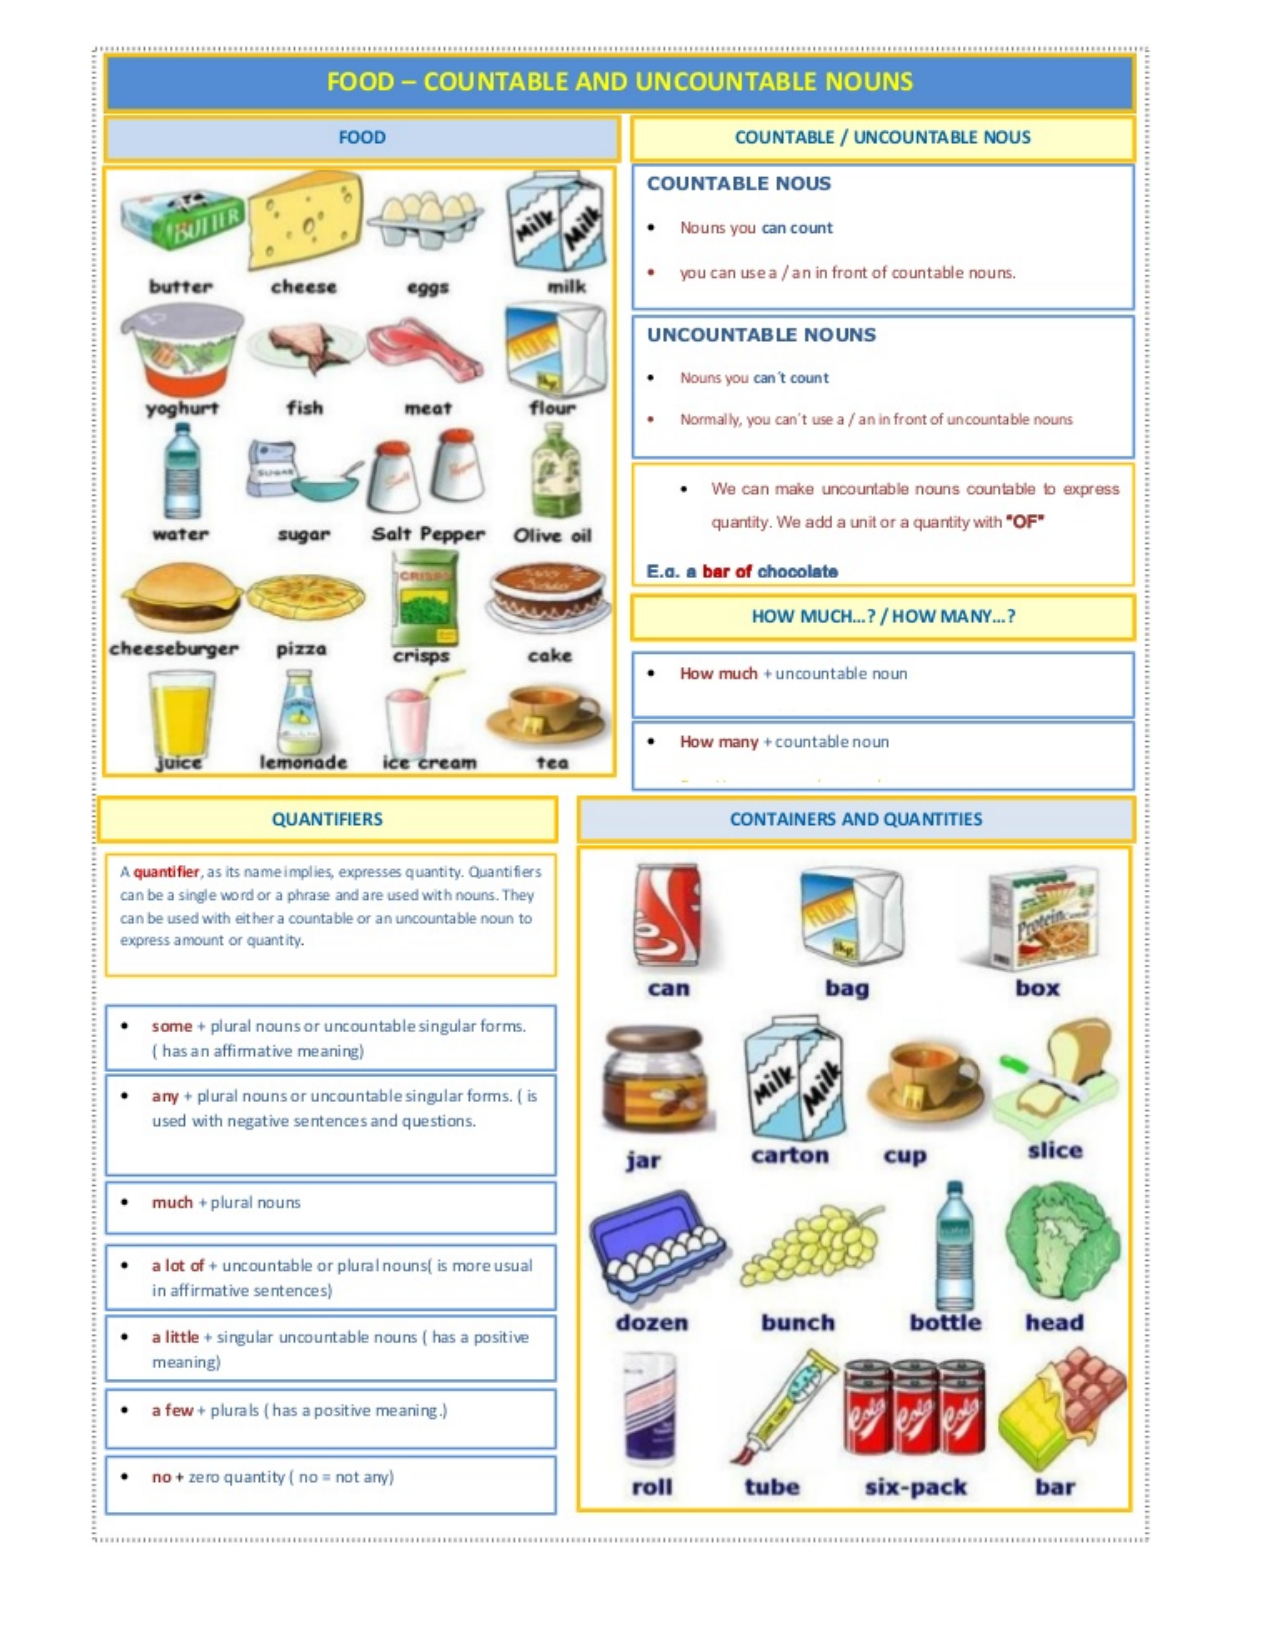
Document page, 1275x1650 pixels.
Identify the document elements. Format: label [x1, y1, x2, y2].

picture [89, 44, 1152, 1546]
